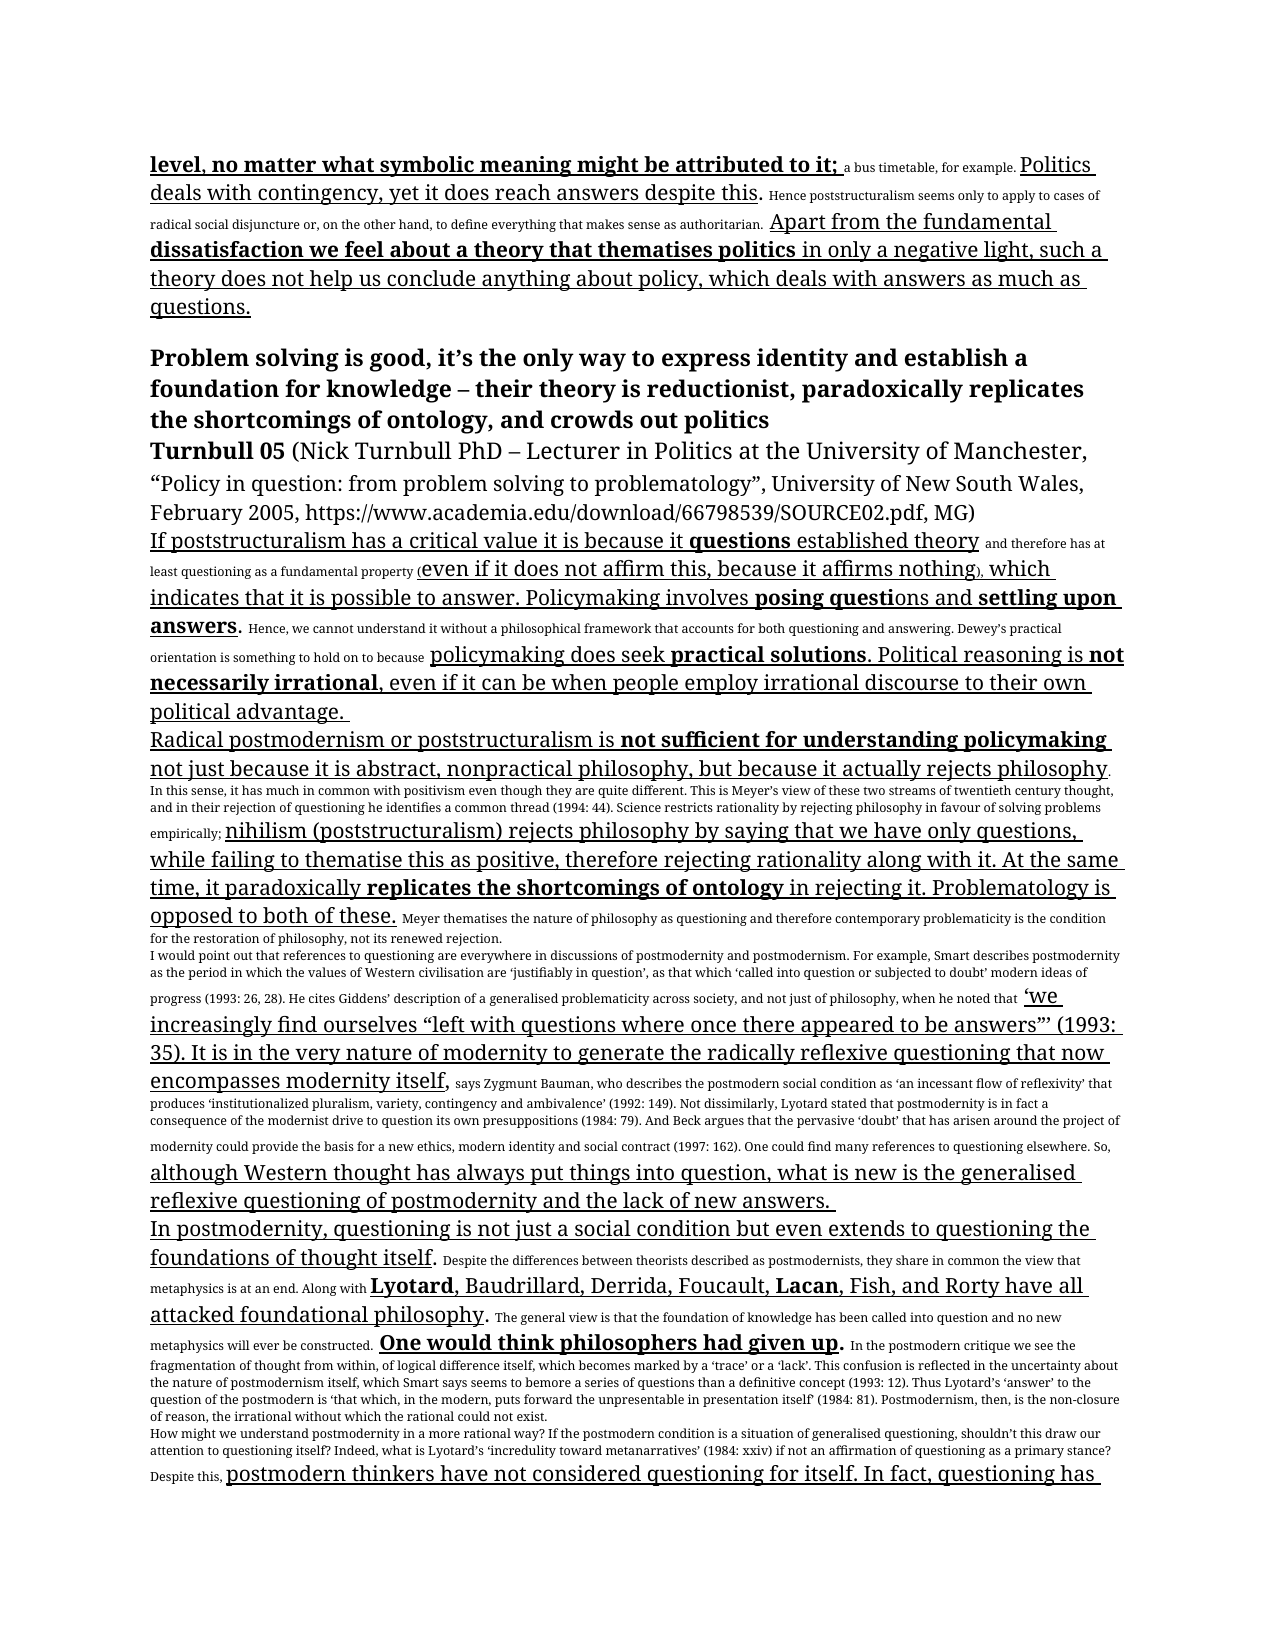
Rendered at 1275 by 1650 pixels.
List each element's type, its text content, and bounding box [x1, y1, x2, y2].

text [150, 150, 1125, 321]
text Radical postmodernism or poststructuralism is not sufficient for understanding policymaking not just because it is abstract, nonpractical philosophy, but because it actually rejects philosophy. In this sense, it has much in common with positivism even though they are quite different. This is Meyer’s view of these two streams of twentieth century thought, and in their rejection of questioning he identifies a common thread (1994: 44). Science restricts rationality by rejecting philosophy in favour of solving problems empirically; nihilism (poststructuralism) rejects philosophy by saying that we have only questions, while failing to thematise this as positive, therefore rejecting rationality along with it. At the same time, it paradoxically replicates the shortcomings of ontology in rejecting it. Problematology is opposed to both of these. Meyer thematises the nature of philosophy as questioning and therefore contemporary problematicity is the condition for the restoration of philosophy, not its renewed rejection. [150, 870, 1125, 947]
text In postmodernity, questioning is not just a social condition but even extends to questioning the foundations of thought itself. Despite the differences between theorists described as postmodernists, they share in common the view that metaphysics is at an end. Along with Lyotard, Baudrillard, Derrida, Foucault, Lacan, Fish, and Rorty have all attacked foundational philosophy. The general view is that the foundation of knowledge has been called into question and no new metaphysics will ever be constructed. One would think philosophers had given up. In the postmodern critique we see the fragmentation of thought from within, of logical difference itself, which becomes marked by a ‘trace’ or a ‘lack’. This confusion is reflected in the uncertainty about the nature of postmodernism itself, which Smart says seems to bemore a series of questions than a definitive concept (1993: 12). Thus Lyotard’s ‘answer’ to the question of the postmodern is ‘that which, in the modern, puts forward the unpresentable in presentation itself’ (1984: 81). Postmodernism, then, is the non-closure of reason, the irrational without which the rational could not exist. [150, 1214, 1125, 1425]
text I would point out that references to questioning are everywhere in discussions of postmodernity and postmodernism. For example, Smart describes postmodernity as the period in which the values of Western civilisation are ‘justifiably in question’, as that which ‘called into question or subjected to doubt’ modern ideas of progress (1993: 26, 28). He cites Giddens’ description of a generalised problematicity across society, and not just of philosophy, when he noted that ‘we increasingly find ourselves “left with questions where once there appeared to be answers”’ (1993: 35). It is in the very nature of modernity to generate the radically reflexive questioning that now encompasses modernity itself, says Zygmunt Bauman, who describes the postmodern social condition as ‘an incessant flow of reflexivity’ that produces ‘institutionalized pluralism, variety, contingency and ambivalence’ (1992: 149). Not dissimilarly, Lyotard stated that postmodernity is in fact a consequence of the modernist drive to question its own presuppositions (1984: 79). And Beck argues that the pervasive ‘doubt’ that has arisen around the project of modernity could provide the basis for a new ethics, modern identity and social contract (1997: 162). One could find many references to questioning elsewhere. So, although Western thought has always put things into question, what is new is the generalised reflexive questioning of postmodernity and the lack of new answers. [150, 947, 1125, 1214]
text Turnbull 05 (Nick Turnbull PhD – Lecturer in Politics at the University of Manchester, “Policy in question: from problem solving to problematology”, University of New South Wales, February 2005, https://www.academia.edu/download/66798539/SOURCE02.pdf, MG) [150, 435, 1125, 526]
text If poststructuralism has a critical value it is because it questions established theory and therefore has at least questioning as a fundamental property (even if it does not affirm this, because it affirms nothing), which indicates that it is possible to answer. Policymaking involves posing questions and settling upon answers. Hence, we cannot understand it without a philosophical framework that accounts for both questioning and answering. Dewey’s practical orientation is something to hold on to because policymaking does seek practical solutions. Political reasoning is not necessarily irrational, even if it can be when people employ irrational discourse to their own political advantage. [150, 526, 1125, 725]
text Problem solving is good, it’s the only way to express identity and establish a foundation for knowledge – their theory is reductionist, paradoxically replicates the shortcomings of ontology, and crowds out politics [150, 341, 1125, 435]
text Radical postmodernism or poststructuralism is not sufficient for understanding policymaking not just because it is abstract, nonpractical philosophy, but because it actually rejects philosophy. In this sense, it has much in common with positivism even though they are quite different. This is Meyer’s view of these two streams of twentieth century thought, and in their rejection of questioning he identifies a common thread (1994: 44). Science restricts rationality by rejecting philosophy in favour of solving problems empirically; nihilism (poststructuralism) rejects philosophy by saying that we have only questions, while failing to thematise this as positive, therefore rejecting rationality along with it. At the same time, it paradoxically replicates the shortcomings of ontology in rejecting it. Problematology is opposed to both of these. Meyer thematises the nature of philosophy as questioning and therefore contemporary problematicity is the condition for the restoration of philosophy, not its renewed rejection. [150, 725, 1125, 869]
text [150, 1425, 1125, 1488]
